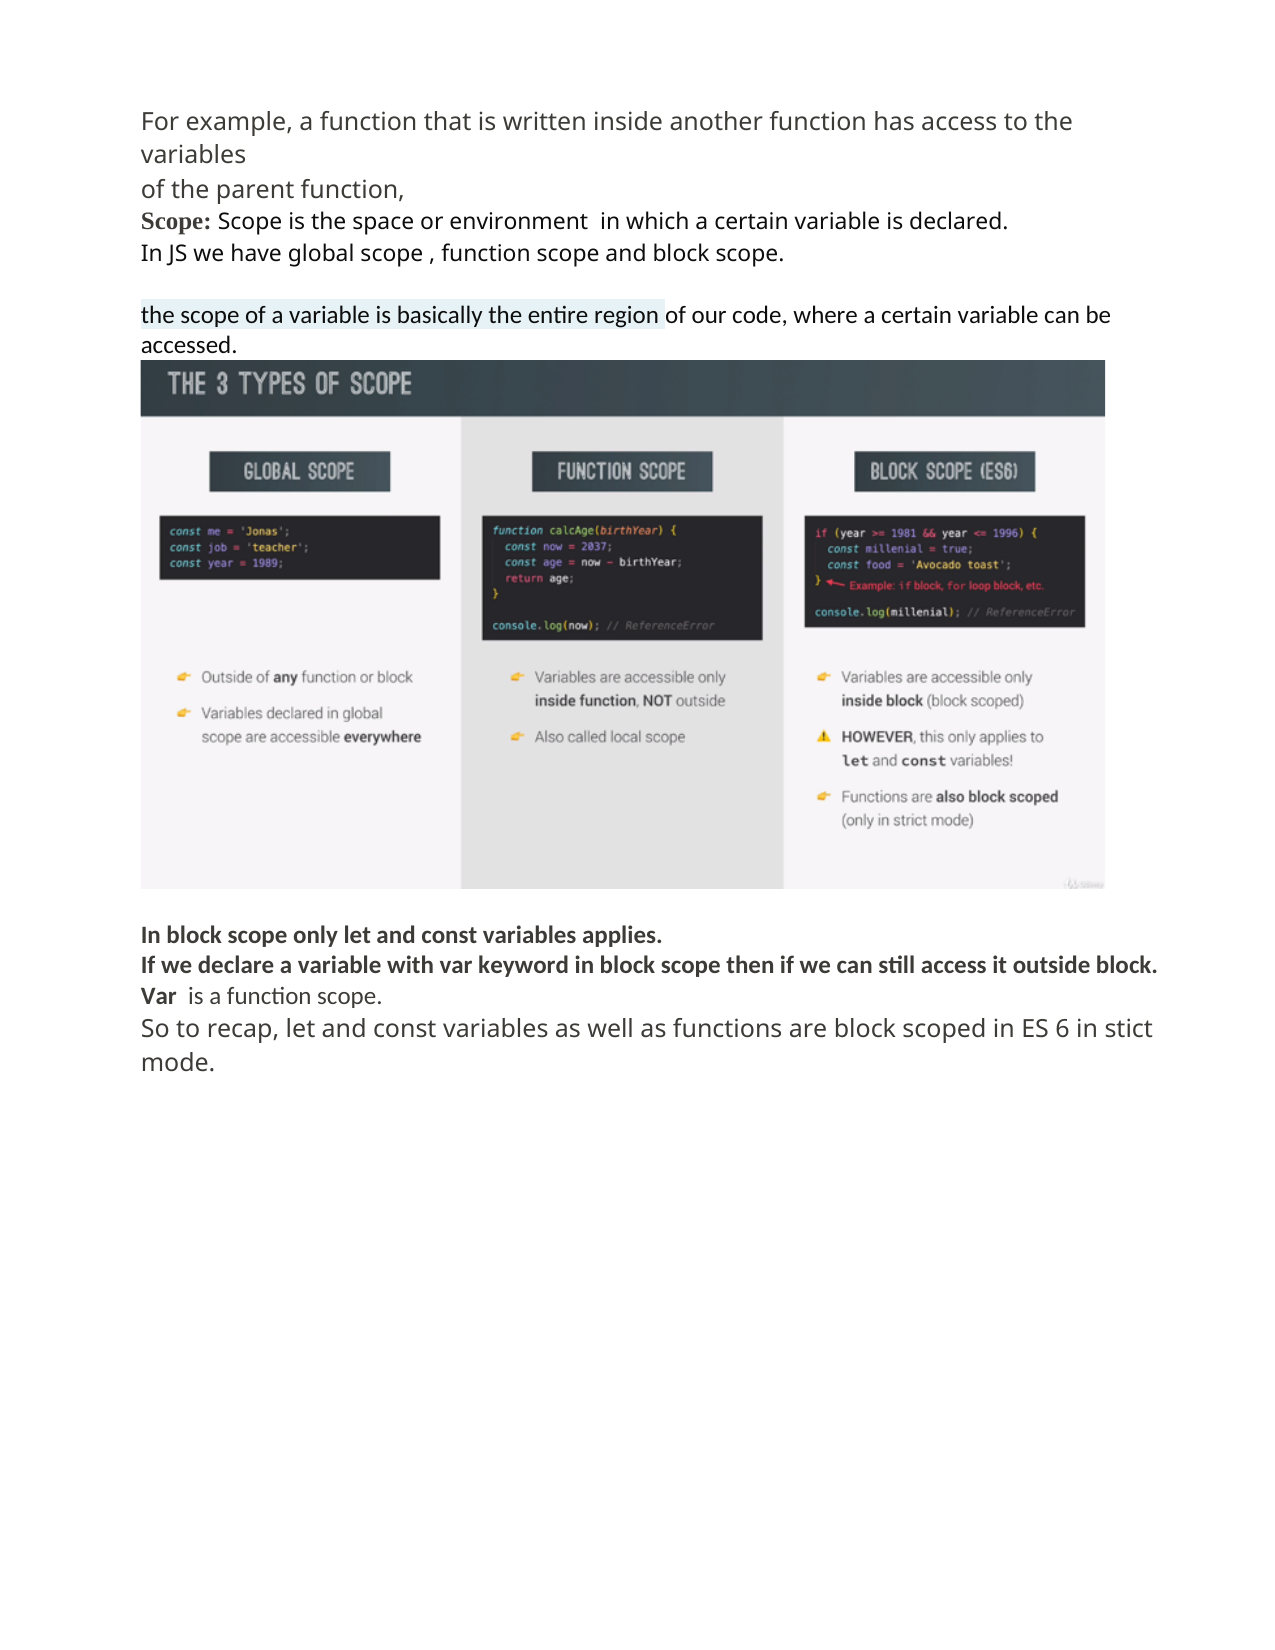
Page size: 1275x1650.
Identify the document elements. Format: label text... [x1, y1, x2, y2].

picture [140, 360, 1106, 889]
text In JS we have global scope , function scope and block scope. [141, 237, 1181, 268]
text So to recap, let and const variables as well as functions are block scoped in ES 6 in stict mode. [141, 1011, 1181, 1079]
text In block scope only let and const variables applies. If we declare a variable with var keyword in block scope then if we can still access it outside block. [141, 919, 1181, 980]
text Var is a function scope. [141, 980, 1181, 1011]
text the scope of a variable is basically the entire region of our code, where a certain variable can be accessed. [141, 299, 1181, 360]
text of the parent function, [141, 171, 1181, 205]
text Scope: Scope is the space or environment in which a certain variable is declared. [141, 205, 1181, 237]
text For example, a function that is written inside another function has access to the variables [141, 103, 1181, 171]
